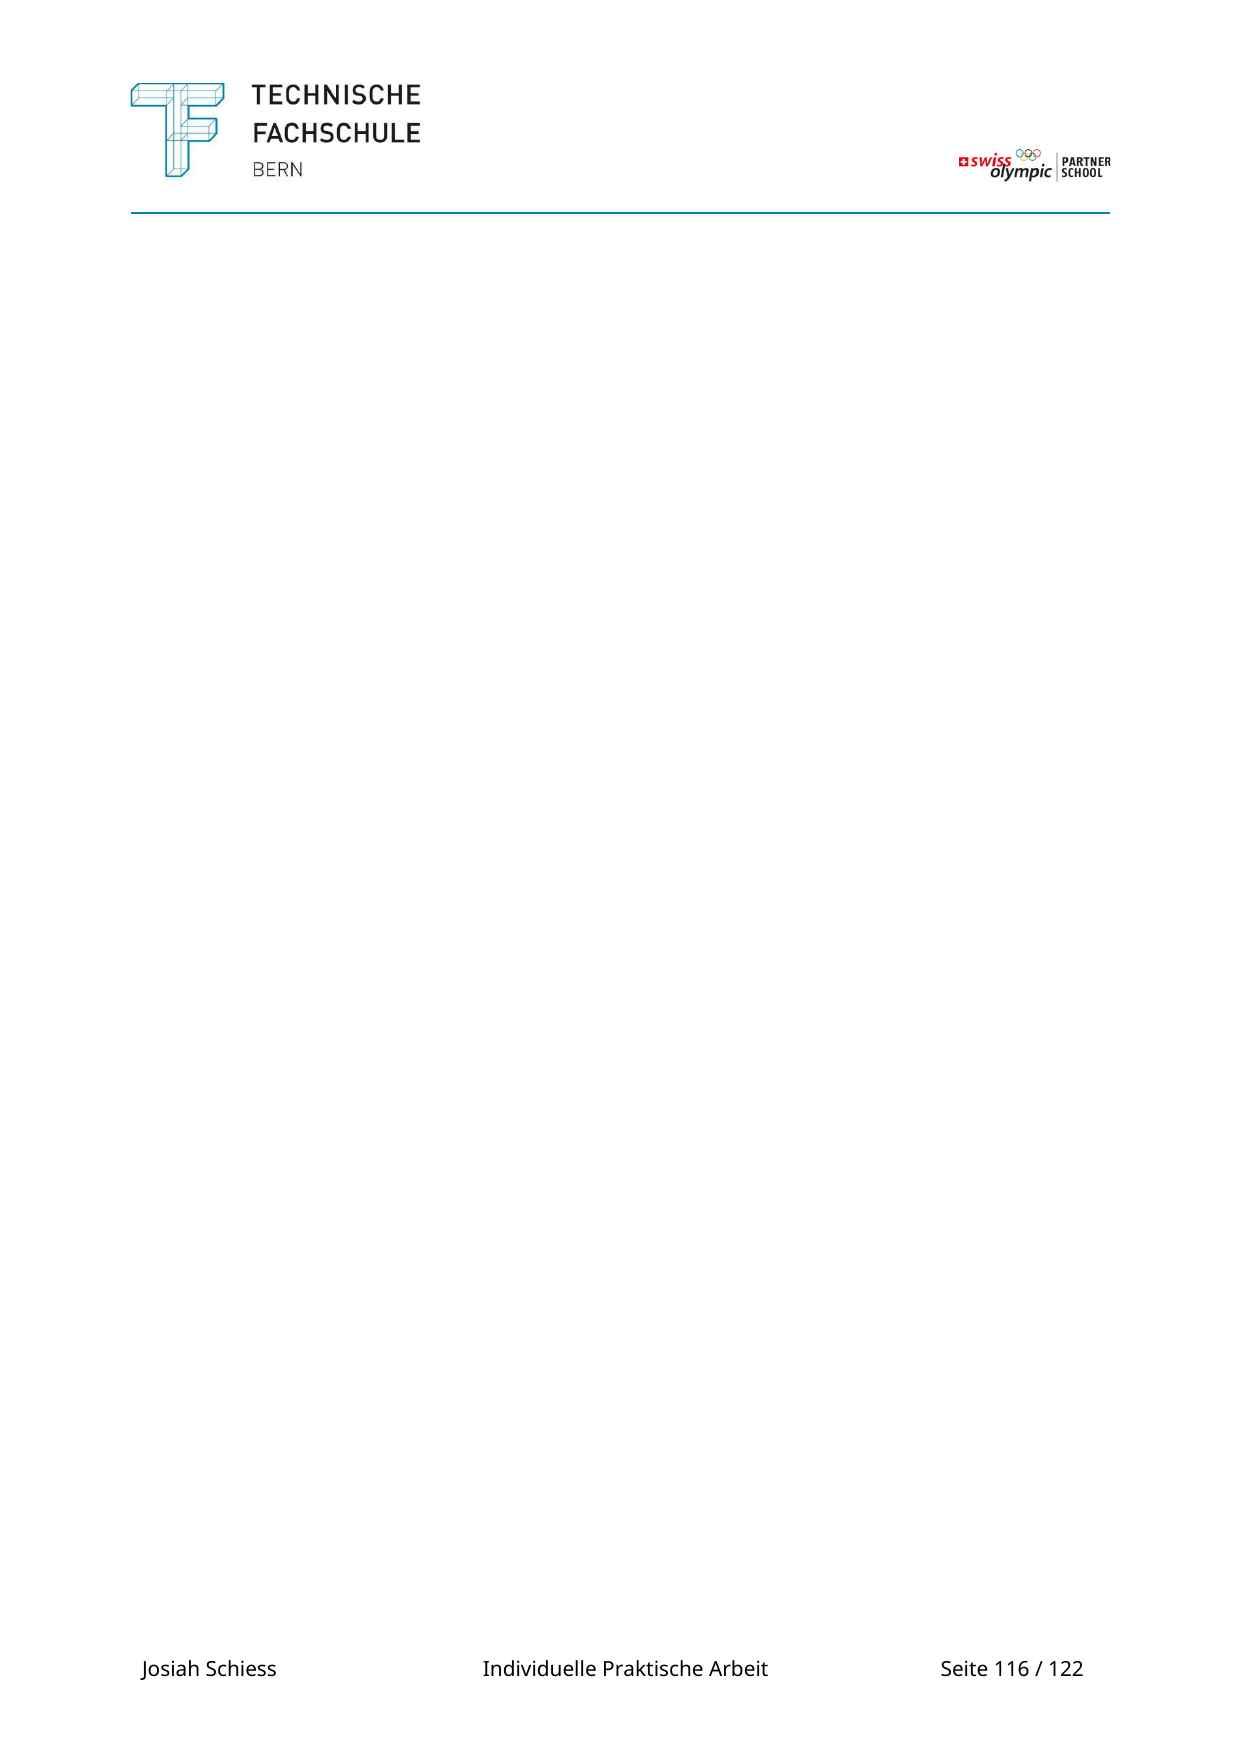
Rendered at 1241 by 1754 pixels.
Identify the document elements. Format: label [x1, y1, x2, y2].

picture [130, 83, 1111, 210]
